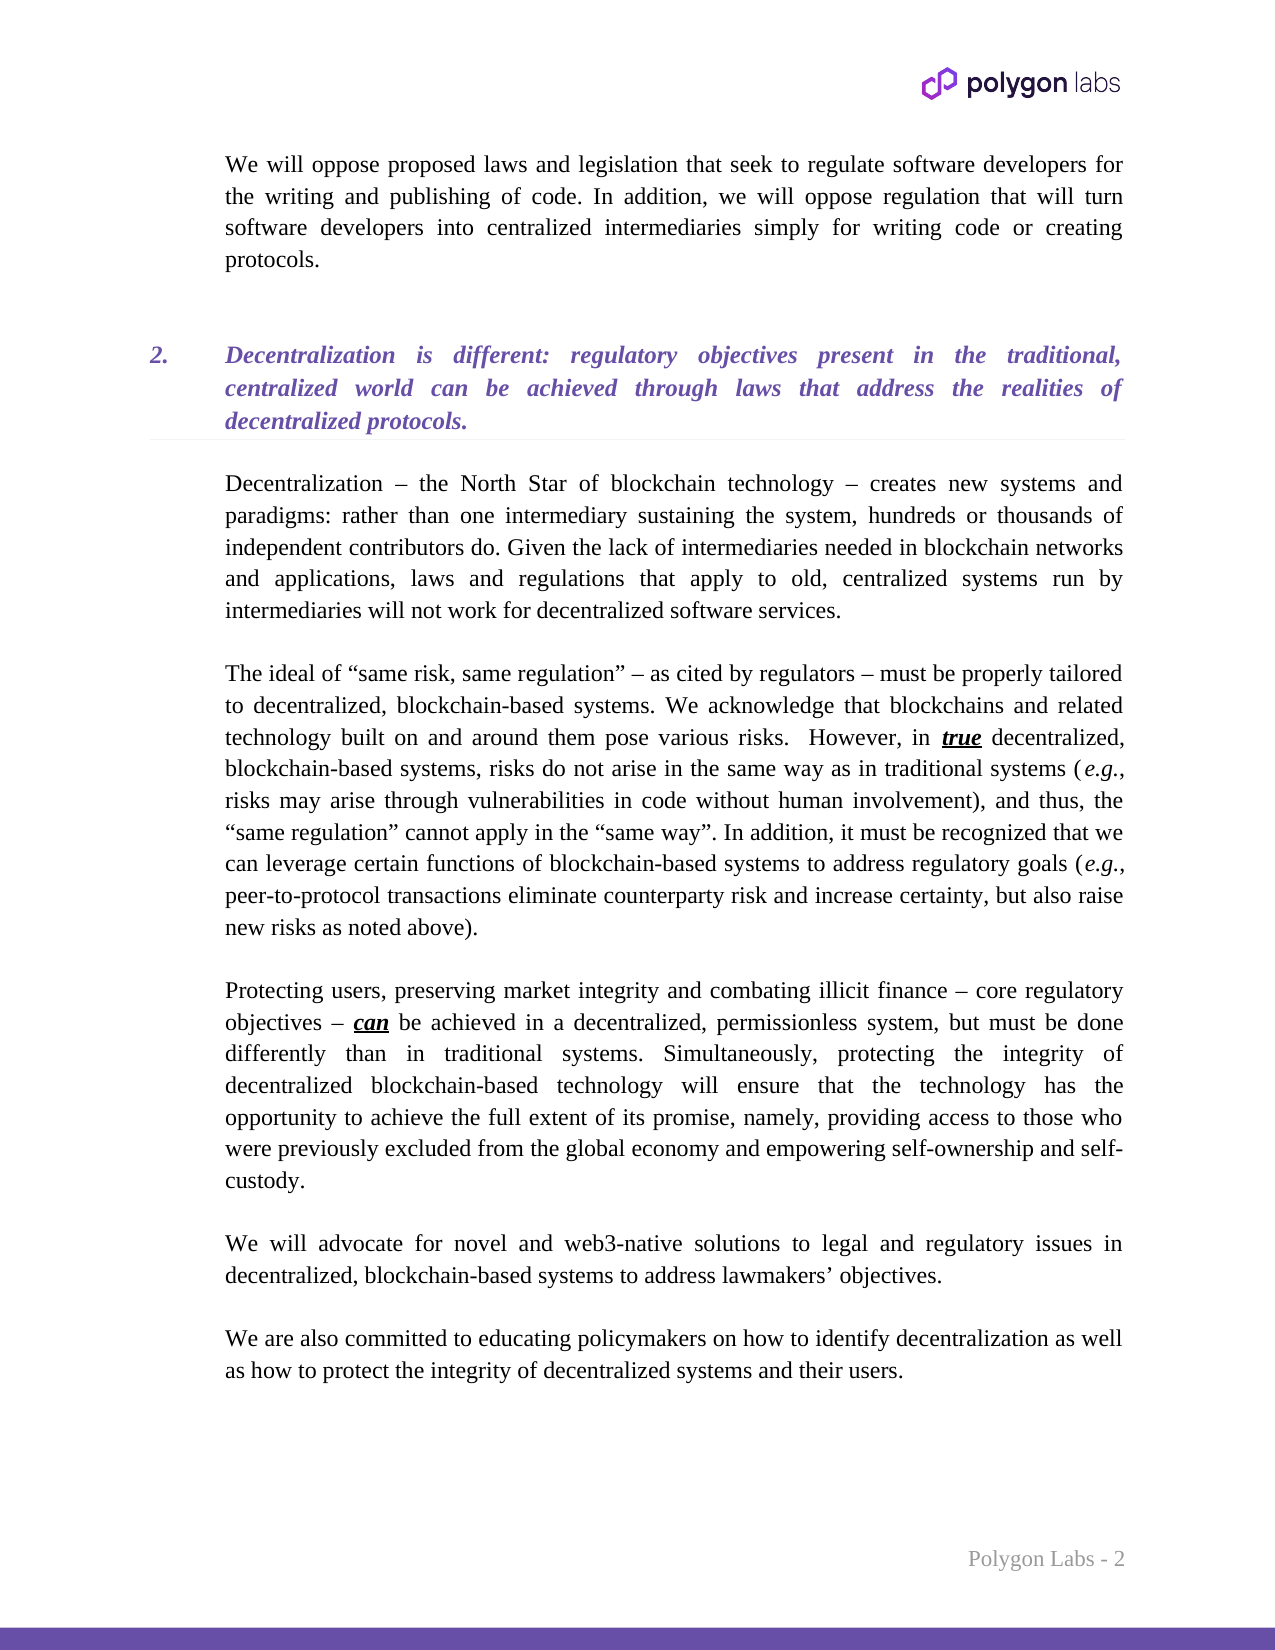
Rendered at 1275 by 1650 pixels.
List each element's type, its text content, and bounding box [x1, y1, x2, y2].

text The ideal of “same risk, same regulation” – as cited by regulators – must be properly tailored to decentralized, blockchain-based systems. We acknowledge that blockchains and related technology built on and around them pose various risks. However, in true decentralized, blockchain-based systems, risks do not arise in the same way as in traditional systems (e.g., risks may arise through vulnerabilities in code without human involvement), and thus, the “same regulation” cannot apply in the “same way”. In addition, it must be recognized that we can leverage certain functions of blockchain-based systems to address regulatory goals (e.g., peer-to-protocol transactions eliminate counterparty risk and increase certainty, but also raise new risks as noted above). [225, 659, 1125, 940]
text We will advocate for novel and web3-native solutions to legal and regulatory issues in decentralized, blockchain-based systems to address lawmakers’ objectives. [225, 1229, 1125, 1288]
list Decentralization is different: regulatory objectives present in the traditional, centralized world can be achieved through laws that address the realities of decentralized protocols. [150, 340, 1125, 435]
text We are also committed to educating policymakers on how to identify decentralization as well as how to protect the integrity of decentralized systems and their users. [225, 1324, 1125, 1383]
text Protecting users, preserving market integrity and combating illicit finance – core regulatory objectives – can be achieved in a decentralized, permissionless system, but must be done differently than in traditional systems. Simultaneously, protecting the integrity of decentralized blockchain-based technology will ensure that the technology has the opportunity to achieve the full extent of its promise, namely, providing access to those who were previously excluded from the global economy and empowering self-ownership and self-custody. [225, 976, 1125, 1193]
picture [917, 62, 1125, 104]
text We will oppose proposed laws and legislation that seek to regulate software developers for the writing and publishing of code. In addition, we will oppose regulation that will turn software developers into centralized intermediaries simply for writing code or creating protocols. [225, 150, 1125, 273]
text Decentralization – the North Star of blockchain technology – creates new systems and paradigms: rather than one intermediary sustaining the system, hundreds or thousands of independent contributors do. Given the lack of intermediaries needed in blockchain networks and applications, laws and regulations that apply to old, centralized systems run by intermediaries will not work for decentralized software services. [225, 469, 1125, 623]
